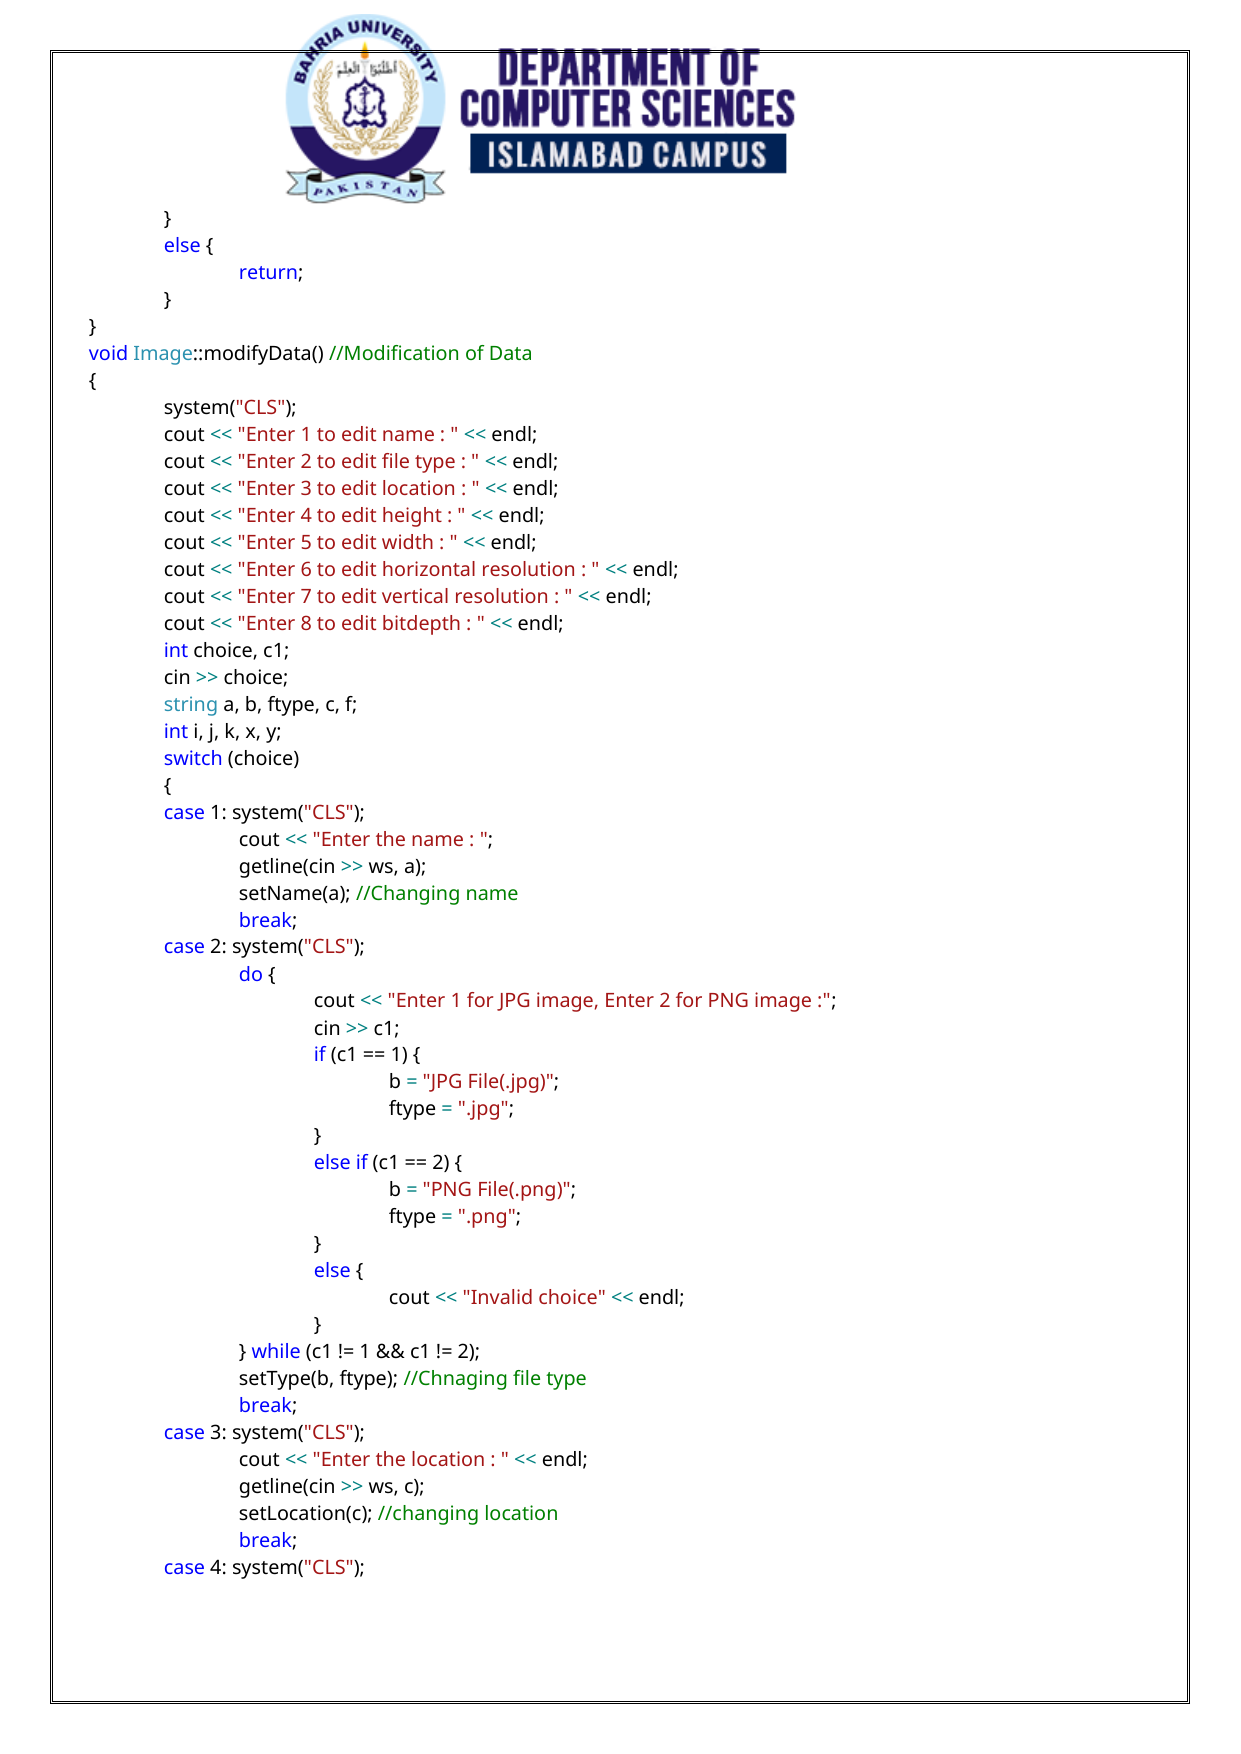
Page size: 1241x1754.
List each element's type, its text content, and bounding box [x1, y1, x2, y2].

text do { [89, 960, 1137, 987]
text } [89, 312, 1137, 339]
text cout << "Enter the name : "; [89, 825, 1137, 852]
text cout << "Enter 7 to edit vertical resolution : " << endl; [89, 582, 1137, 609]
text b = "JPG File(.jpg)"; [89, 1068, 1137, 1095]
text else { [89, 231, 1137, 258]
text system("CLS"); [89, 393, 1137, 420]
text cout << "Enter 1 to edit name : " << endl; [89, 420, 1137, 447]
text getline(cin >> ws, c); [89, 1472, 1137, 1499]
text case 2: system("CLS"); [89, 933, 1137, 960]
text ftype = ".png"; [89, 1203, 1137, 1229]
text case 4: system("CLS"); [89, 1553, 1137, 1580]
text } [89, 204, 1137, 231]
text cout << "Enter 2 to edit file type : " << endl; [89, 447, 1137, 474]
text } [89, 1122, 1137, 1149]
text } while (c1 != 1 && c1 != 2); [89, 1337, 1137, 1364]
text cout << "Enter 5 to edit width : " << endl; [89, 528, 1137, 555]
text getline(cin >> ws, a); [89, 852, 1137, 879]
picture [283, 53, 810, 205]
text return; [89, 258, 1137, 285]
text cin >> choice; [89, 663, 1137, 690]
text cout << "Enter 8 to edit bitdepth : " << endl; [89, 609, 1137, 636]
text cout << "Invalid choice" << endl; [89, 1283, 1137, 1311]
text break; [89, 1526, 1137, 1553]
text int i, j, k, x, y; [89, 717, 1137, 744]
text break; [89, 906, 1137, 933]
text break; [89, 1391, 1137, 1418]
text if (c1 == 1) { [89, 1041, 1137, 1068]
text ftype = ".jpg"; [89, 1095, 1137, 1122]
text int choice, c1; [89, 636, 1137, 663]
text cout << "Enter 6 to edit horizontal resolution : " << endl; [89, 555, 1137, 582]
text } [89, 1229, 1137, 1257]
text { [89, 771, 1137, 798]
text b = "PNG File(.png)"; [89, 1176, 1137, 1203]
text else { [89, 1257, 1137, 1283]
text void Image::modifyData() //Modification of Data [89, 339, 1137, 366]
text setLocation(c); //changing location [89, 1499, 1137, 1526]
text else if (c1 == 2) { [89, 1149, 1137, 1176]
text setName(a); //Changing name [89, 879, 1137, 906]
text cout << "Enter the location : " << endl; [89, 1445, 1137, 1472]
text } [89, 1311, 1137, 1337]
text case 3: system("CLS"); [89, 1418, 1137, 1445]
text string a, b, ftype, c, f; [89, 690, 1137, 717]
text { [89, 366, 1137, 393]
picture [283, 14, 810, 50]
text } [89, 285, 1137, 312]
text switch (choice) [89, 744, 1137, 771]
text cout << "Enter 1 for JPG image, Enter 2 for PNG image :"; [89, 987, 1137, 1014]
text cout << "Enter 4 to edit height : " << endl; [89, 501, 1137, 528]
text cin >> c1; [89, 1014, 1137, 1041]
text setType(b, ftype); //Chnaging file type [89, 1364, 1137, 1391]
text cout << "Enter 3 to edit location : " << endl; [89, 474, 1137, 501]
text case 1: system("CLS"); [89, 798, 1137, 825]
